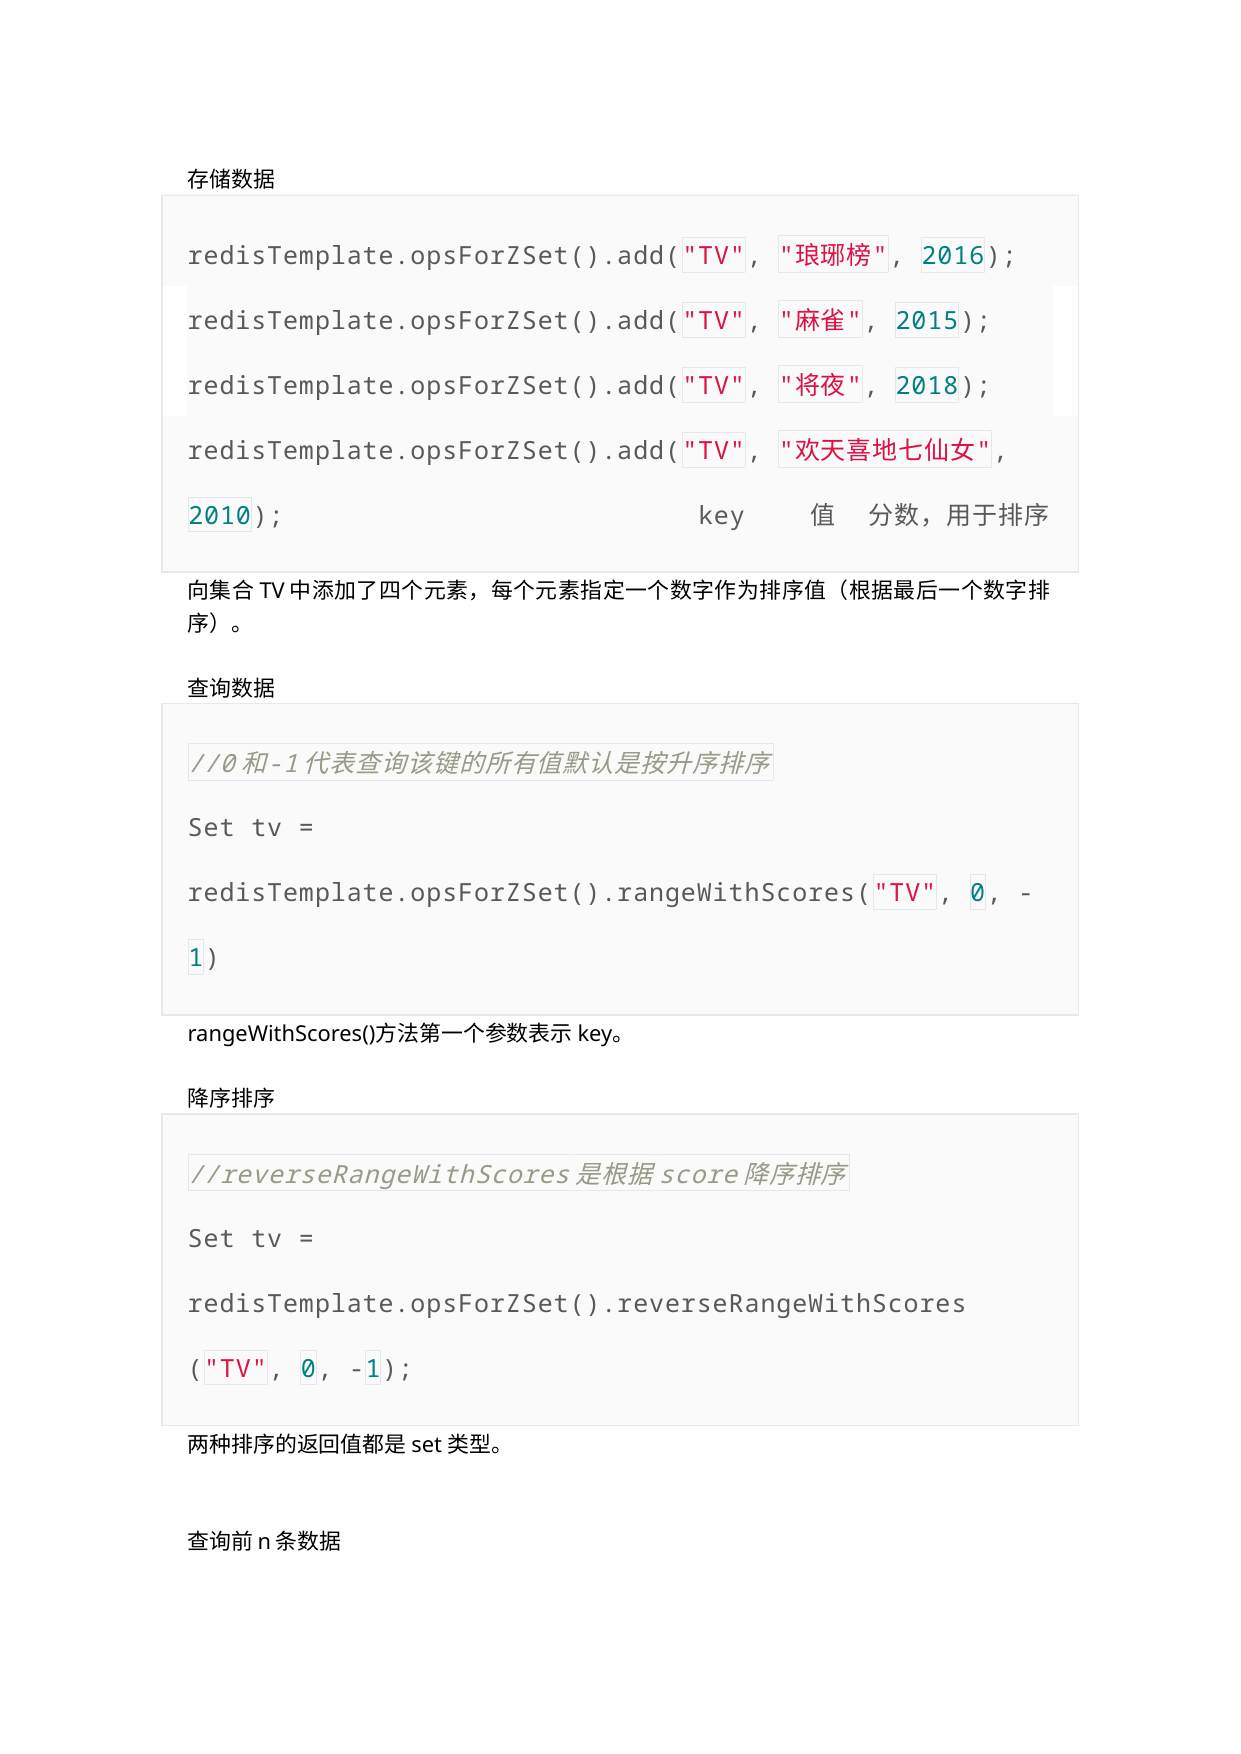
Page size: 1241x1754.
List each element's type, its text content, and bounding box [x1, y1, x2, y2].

text 两种排序的返回值都是 set 类型。 [187, 1426, 1053, 1459]
text //0和-1代表查询该键的所有值默认是按升序排序 [163, 704, 1078, 768]
text rangeWithScores()方法第一个参数表示 key。 [187, 1016, 1053, 1048]
text redisTemplate.opsForZSet().add("TV", "琅琊榜", 2016); [163, 196, 1078, 286]
text Set tv = redisTemplate.opsForZSet().reverseRangeWithScores("TV", 0, -1); [163, 1178, 1078, 1425]
text redisTemplate.opsForZSet().add("TV", "将夜", 2018); [187, 351, 1053, 389]
text 降序排序 [187, 1081, 1053, 1113]
text 存储数据 [187, 162, 1053, 194]
text 查询前n条数据 [187, 1524, 1053, 1556]
text 查询数据 [187, 670, 1053, 703]
text redisTemplate.opsForZSet().add("TV", "麻雀", 2015); [187, 286, 1053, 351]
text 向集合TV中添加了四个元素，每个元素指定一个数字作为排序值（根据最后一个数字排序）。 [187, 573, 1053, 638]
text redisTemplate.opsForZSet().add("TV", "欢天喜地七仙女", 2010); key 值 分数，用于排序 [163, 389, 1078, 571]
text Set tv = redisTemplate.opsForZSet().rangeWithScores("TV", 0, -1) [163, 768, 1078, 1014]
text //reverseRangeWithScores是根据score降序排序 [163, 1115, 1078, 1178]
